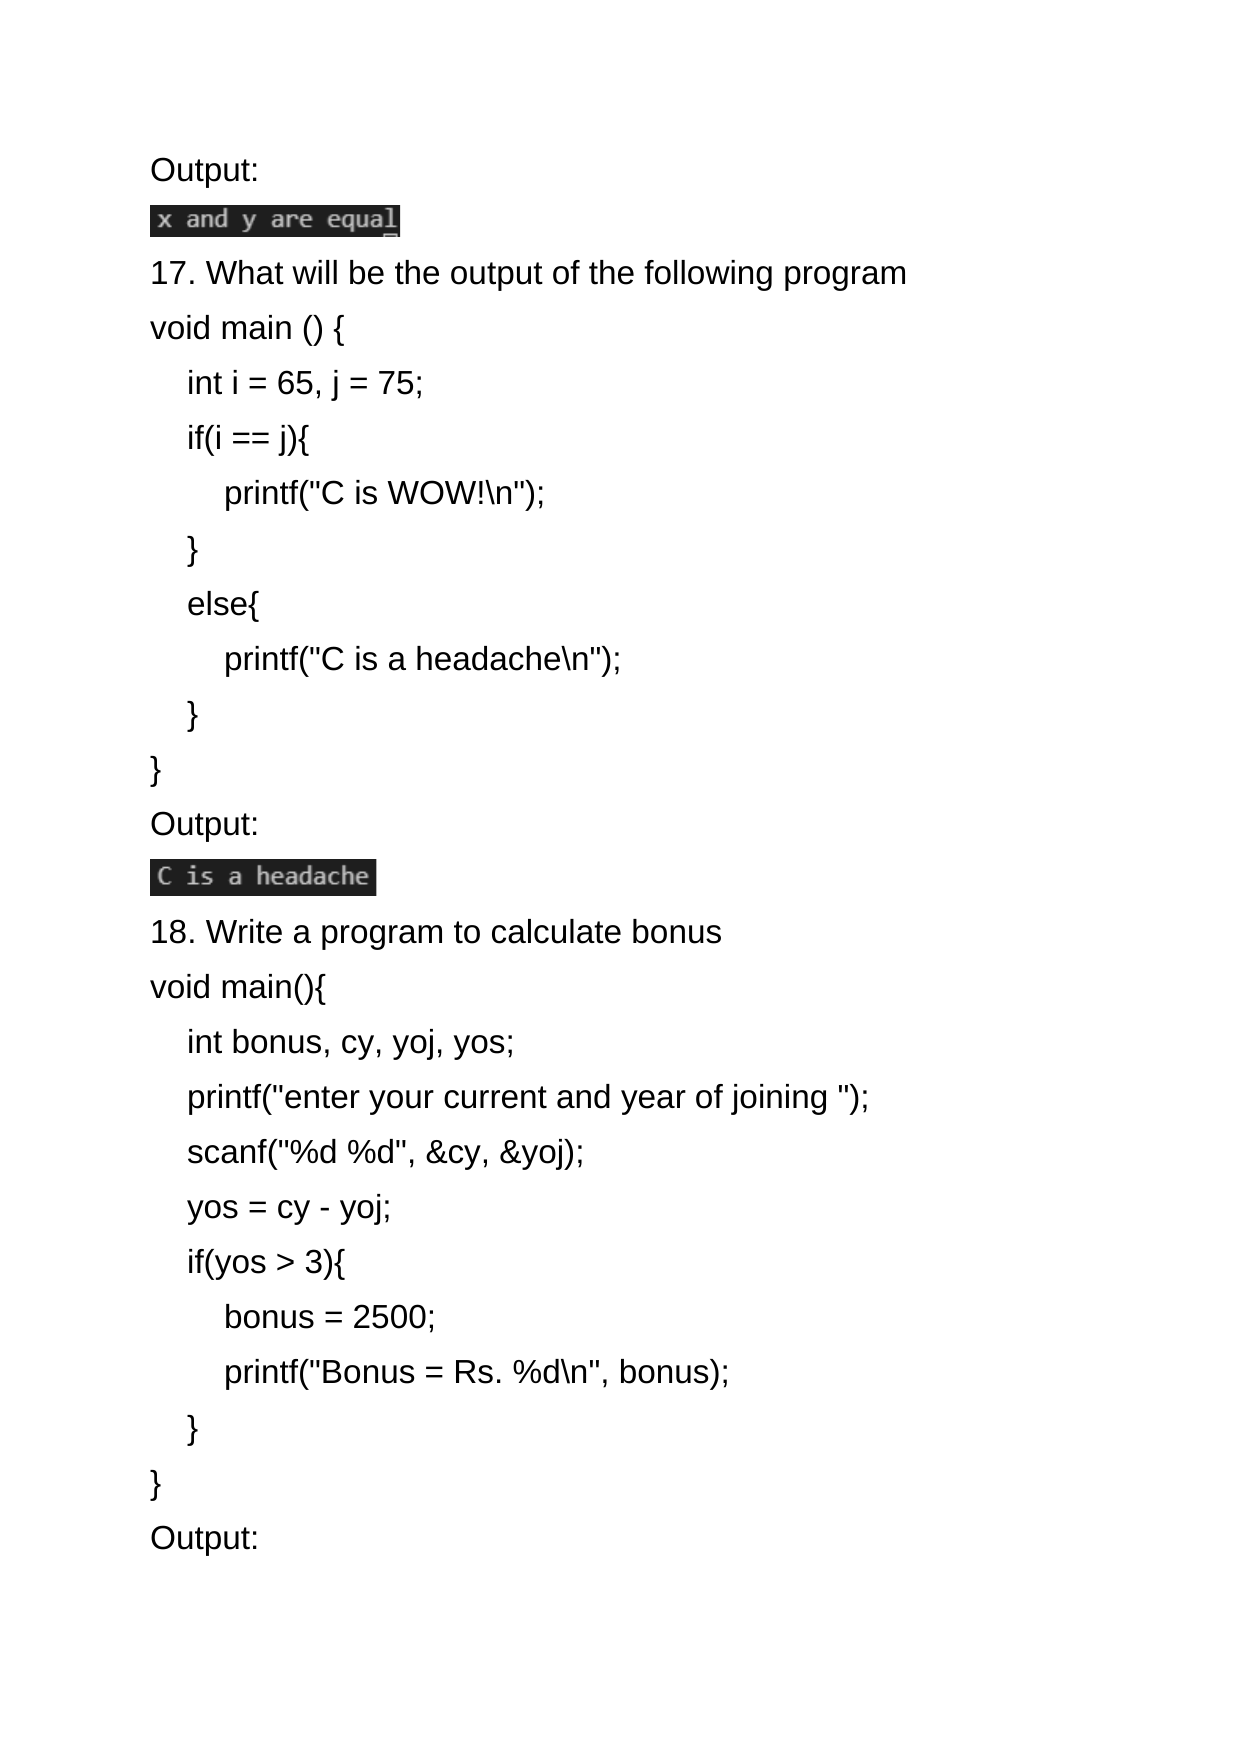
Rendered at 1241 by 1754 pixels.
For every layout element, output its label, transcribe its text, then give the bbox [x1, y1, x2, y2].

text bonus = 2500; [150, 1297, 1090, 1336]
text printf("enter your current and year of joining "); [150, 1077, 1090, 1116]
text int bonus, cy, yoj, yos; [150, 1022, 1090, 1060]
text printf("C is WOW!\n"); [150, 473, 1090, 512]
text void main(){ [150, 967, 1090, 1005]
text scanf("%d %d", &cy, &yoj); [150, 1132, 1090, 1171]
text } [150, 694, 1090, 732]
text } [150, 749, 1090, 787]
text Output: [150, 804, 1090, 842]
text printf("Bonus = Rs. %d\n", bonus); [150, 1353, 1090, 1391]
text } [150, 1408, 1090, 1446]
text else{ [150, 584, 1090, 622]
picture [150, 859, 377, 896]
text if(yos > 3){ [150, 1242, 1090, 1281]
text 18. Write a program to calculate bonus [150, 912, 1090, 950]
text } [150, 528, 1090, 567]
text Output: [150, 1518, 1090, 1556]
text Output: [150, 150, 1090, 188]
text yos = cy - yoj; [150, 1187, 1090, 1226]
text 17. What will be the output of the following program [150, 253, 1090, 291]
text void main () { [150, 308, 1090, 347]
text int i = 65, j = 75; [150, 363, 1090, 402]
picture [150, 205, 400, 237]
text if(i == j){ [150, 418, 1090, 457]
text } [150, 1463, 1090, 1501]
text printf("C is a headache\n"); [150, 639, 1090, 677]
